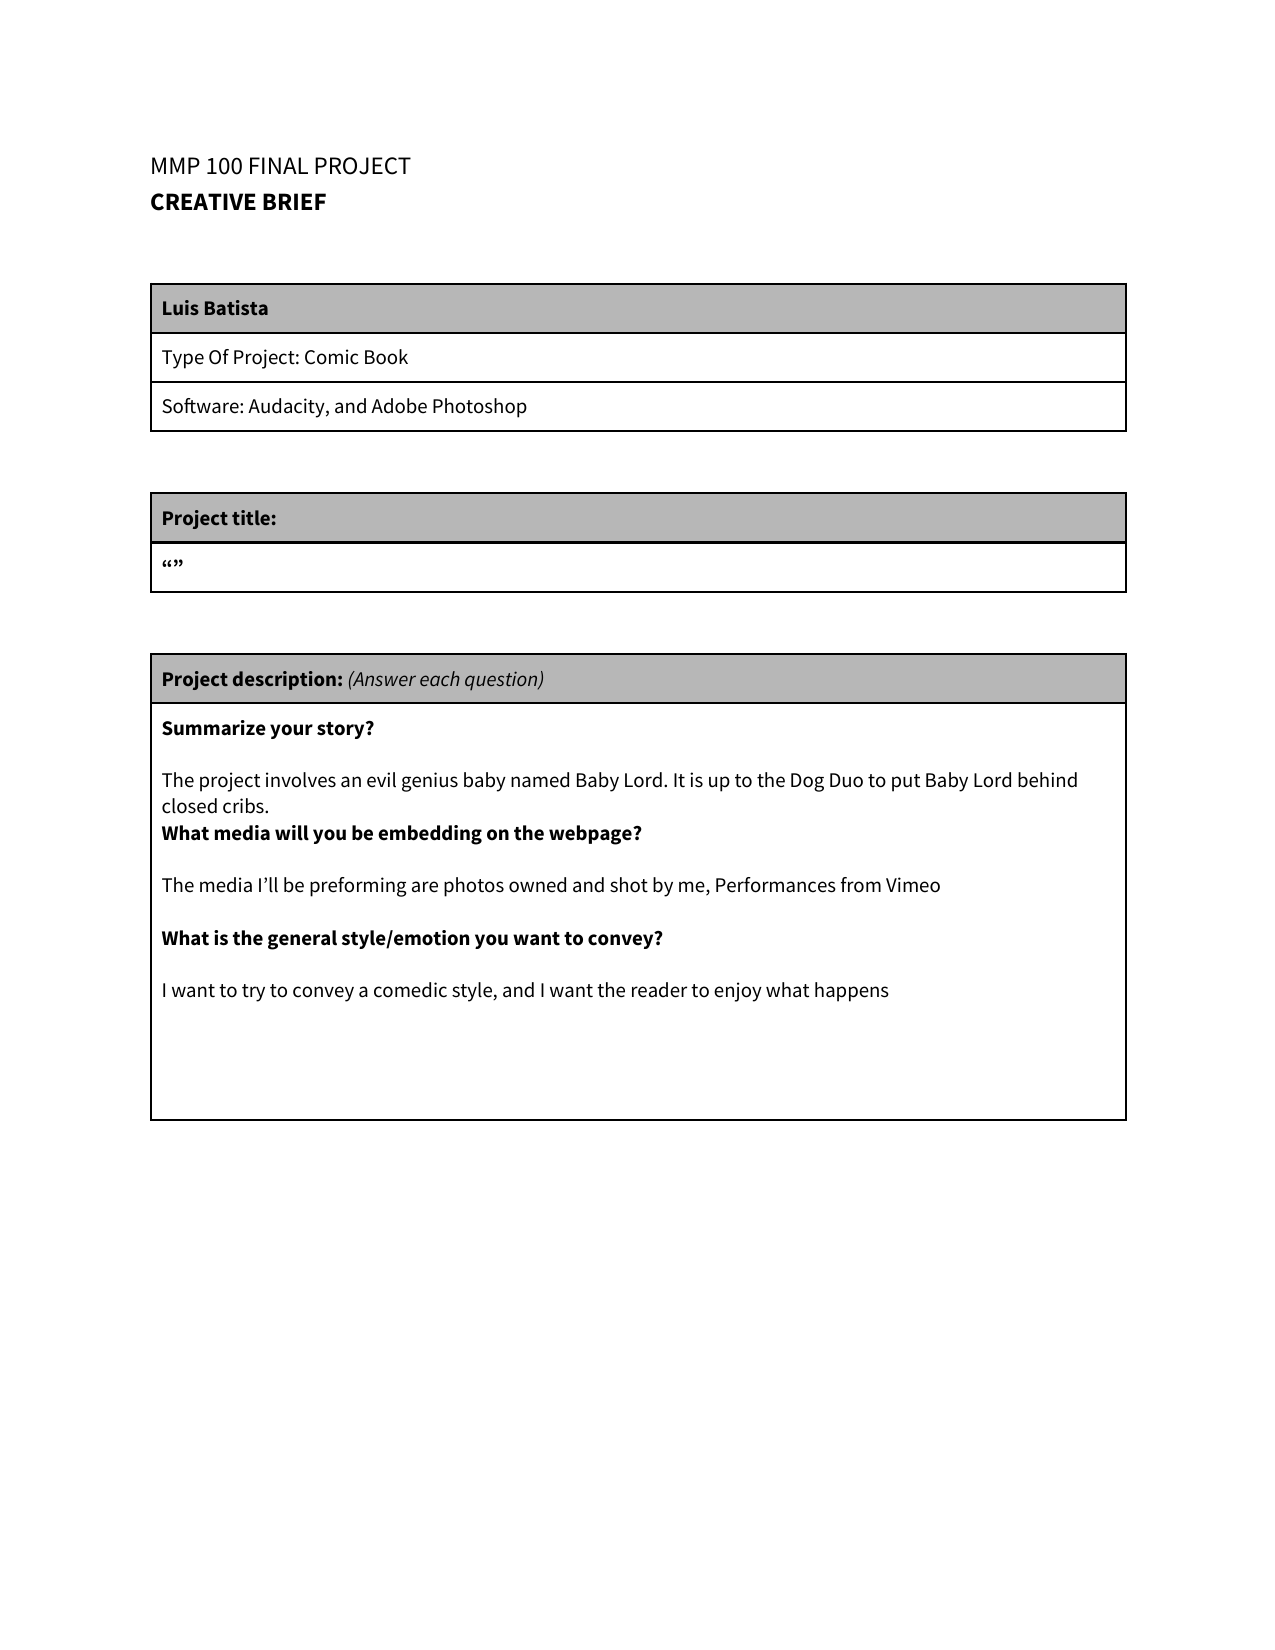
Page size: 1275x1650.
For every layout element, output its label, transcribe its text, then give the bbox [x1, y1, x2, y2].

table_header Luis Batista [152, 285, 1125, 332]
table_cell “” [152, 544, 1125, 591]
text CREATIVE BRIEF [150, 186, 1125, 218]
table_cell Summarize your story? The project involves an evil genius baby named Baby Lord. It is up to the Dog Duo to put Baby Lord behind closed cribs. What media will you be embedding on the webpage? The media I’ll be preforming are photos owned and shot by me, Performances from Vimeo What is the general style/emotion you want to convey? I want to try to convey a comedic style, and I want the reader to enjoy what happens [152, 704, 1125, 1119]
text MMP 100 FINAL PROJECT [150, 150, 1125, 181]
table_header Project description: (Answer each question) [152, 655, 1125, 702]
table_header Project title: [152, 494, 1125, 541]
table_cell Software: Audacity, and Adobe Photoshop [152, 383, 1125, 430]
table_cell Type Of Project: Comic Book [152, 334, 1125, 381]
